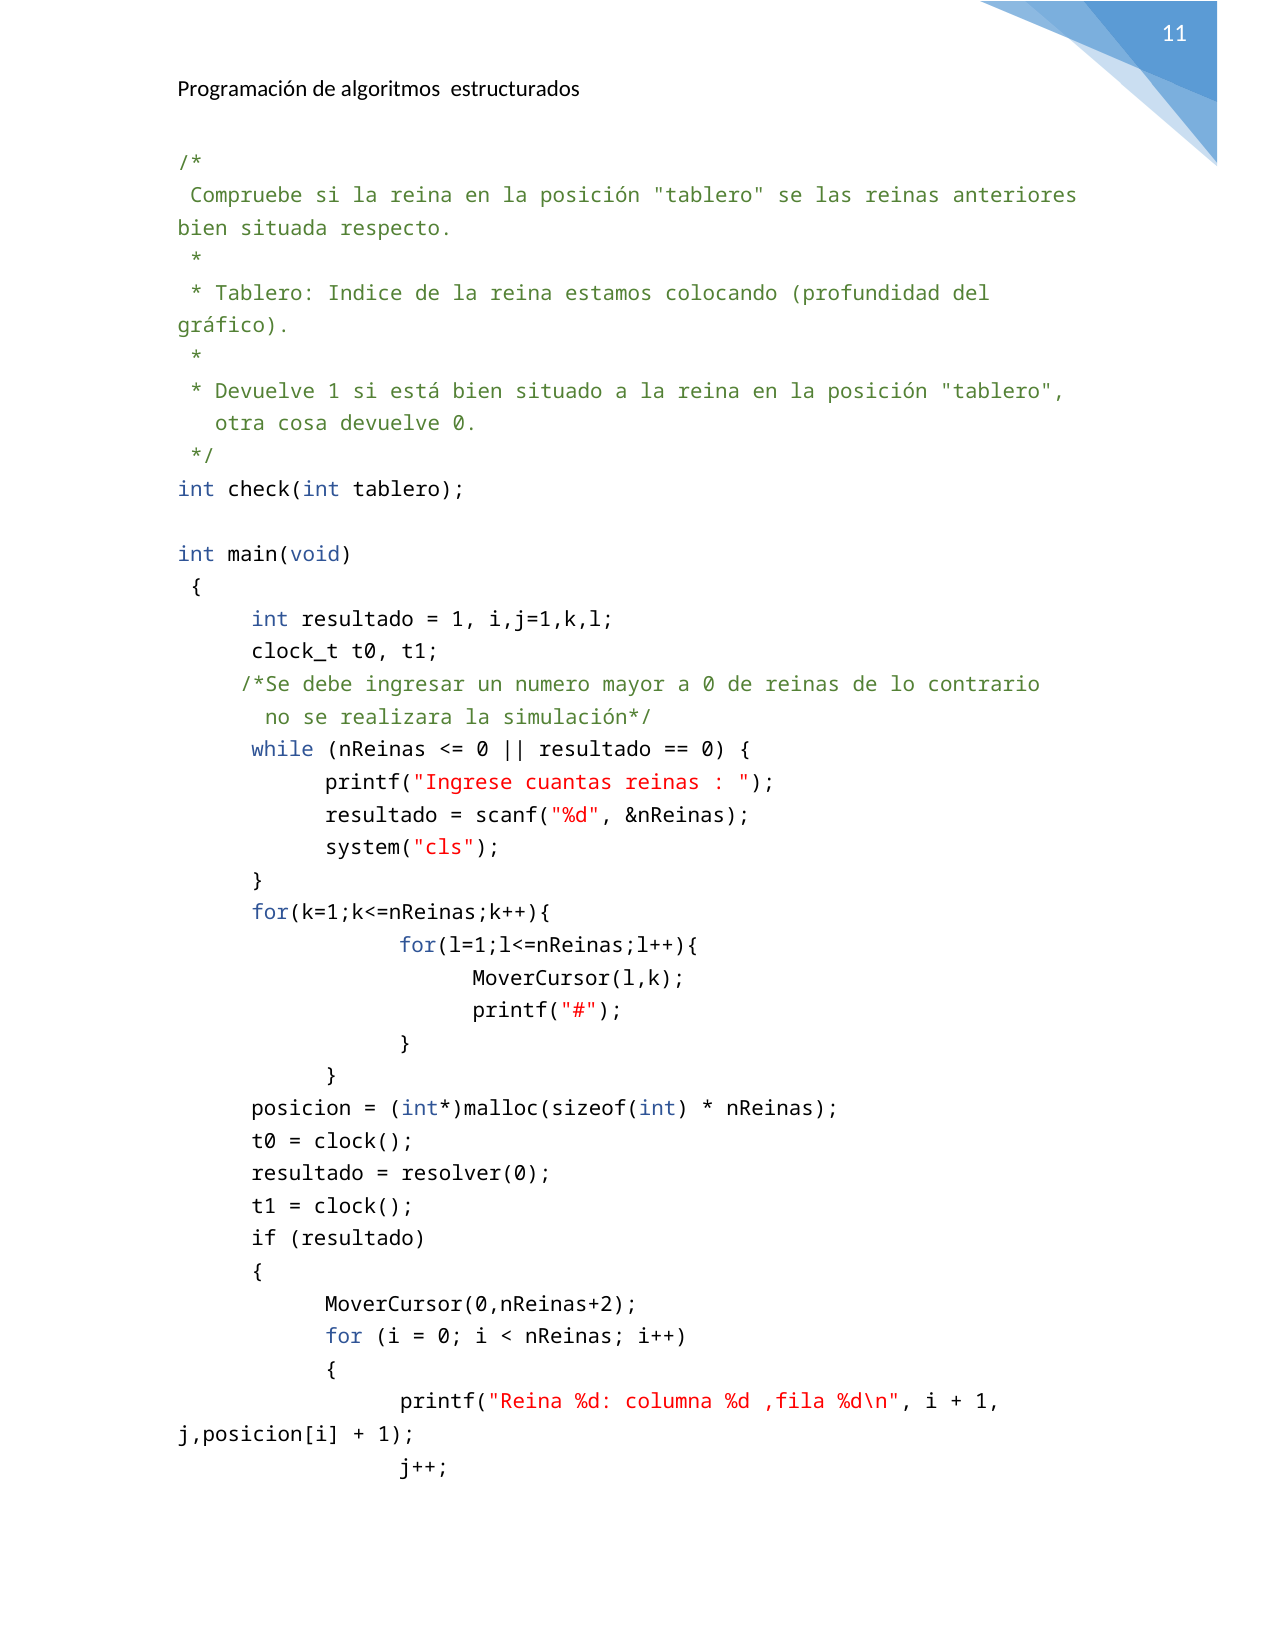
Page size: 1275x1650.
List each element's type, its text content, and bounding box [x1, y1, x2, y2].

text otra cosa devuelve 0. [177, 408, 1098, 437]
text int resultado = 1, i,j=1,k,l; [177, 604, 1098, 632]
text system("cls"); [177, 832, 1098, 861]
text { [177, 571, 1098, 600]
text * [177, 343, 1098, 372]
picture [978, 1, 1218, 167]
text { [177, 1256, 1098, 1284]
text t0 = clock(); [177, 1126, 1098, 1154]
text } [177, 1061, 1098, 1089]
text t1 = clock(); [177, 1191, 1098, 1219]
text posicion = (int*)malloc(sizeof(int) * nReinas); [177, 1093, 1098, 1122]
text if (resultado) [177, 1223, 1098, 1252]
text int check(int tablero); [177, 474, 1098, 502]
text * Tablero: Indice de la reina estamos colocando (profundidad del gráfico). [177, 278, 1098, 339]
text * Devuelve 1 si está bien situado a la reina en la posición "tablero", [177, 376, 1098, 404]
text MoverCursor(l,k); [177, 963, 1098, 991]
text * [177, 245, 1098, 274]
text Compruebe si la reina en la posición "tablero" se las reinas anteriores bien situada respecto. [177, 180, 1098, 241]
text for(l=1;l<=nReinas;l++){ [177, 930, 1098, 958]
text for (i = 0; i < nReinas; i++) [177, 1321, 1098, 1350]
text j++; [177, 1452, 1098, 1480]
text { [177, 1354, 1098, 1382]
text resultado = resolver(0); [177, 1158, 1098, 1187]
text printf("#"); [177, 995, 1098, 1024]
text for(k=1;k<=nReinas;k++){ [177, 897, 1098, 926]
text while (nReinas <= 0 || resultado == 0) { [177, 734, 1098, 763]
text */ [177, 441, 1098, 469]
text /* [177, 148, 1098, 176]
text resultado = scanf("%d", &nReinas); [177, 800, 1098, 828]
text no se realizara la simulación*/ [177, 702, 1098, 730]
text printf("Ingrese cuantas reinas : "); [177, 767, 1098, 796]
text int main(void) [177, 539, 1098, 567]
text clock_t t0, t1; [177, 637, 1098, 665]
text } [177, 865, 1098, 893]
text MoverCursor(0,nReinas+2); [177, 1289, 1098, 1317]
text printf("Reina %d: columna %d ,fila %d\n", i + 1, j,posicion[i] + 1); [177, 1387, 1098, 1448]
text /*Se debe ingresar un numero mayor a 0 de reinas de lo contrario [177, 669, 1098, 698]
text } [177, 1028, 1098, 1056]
